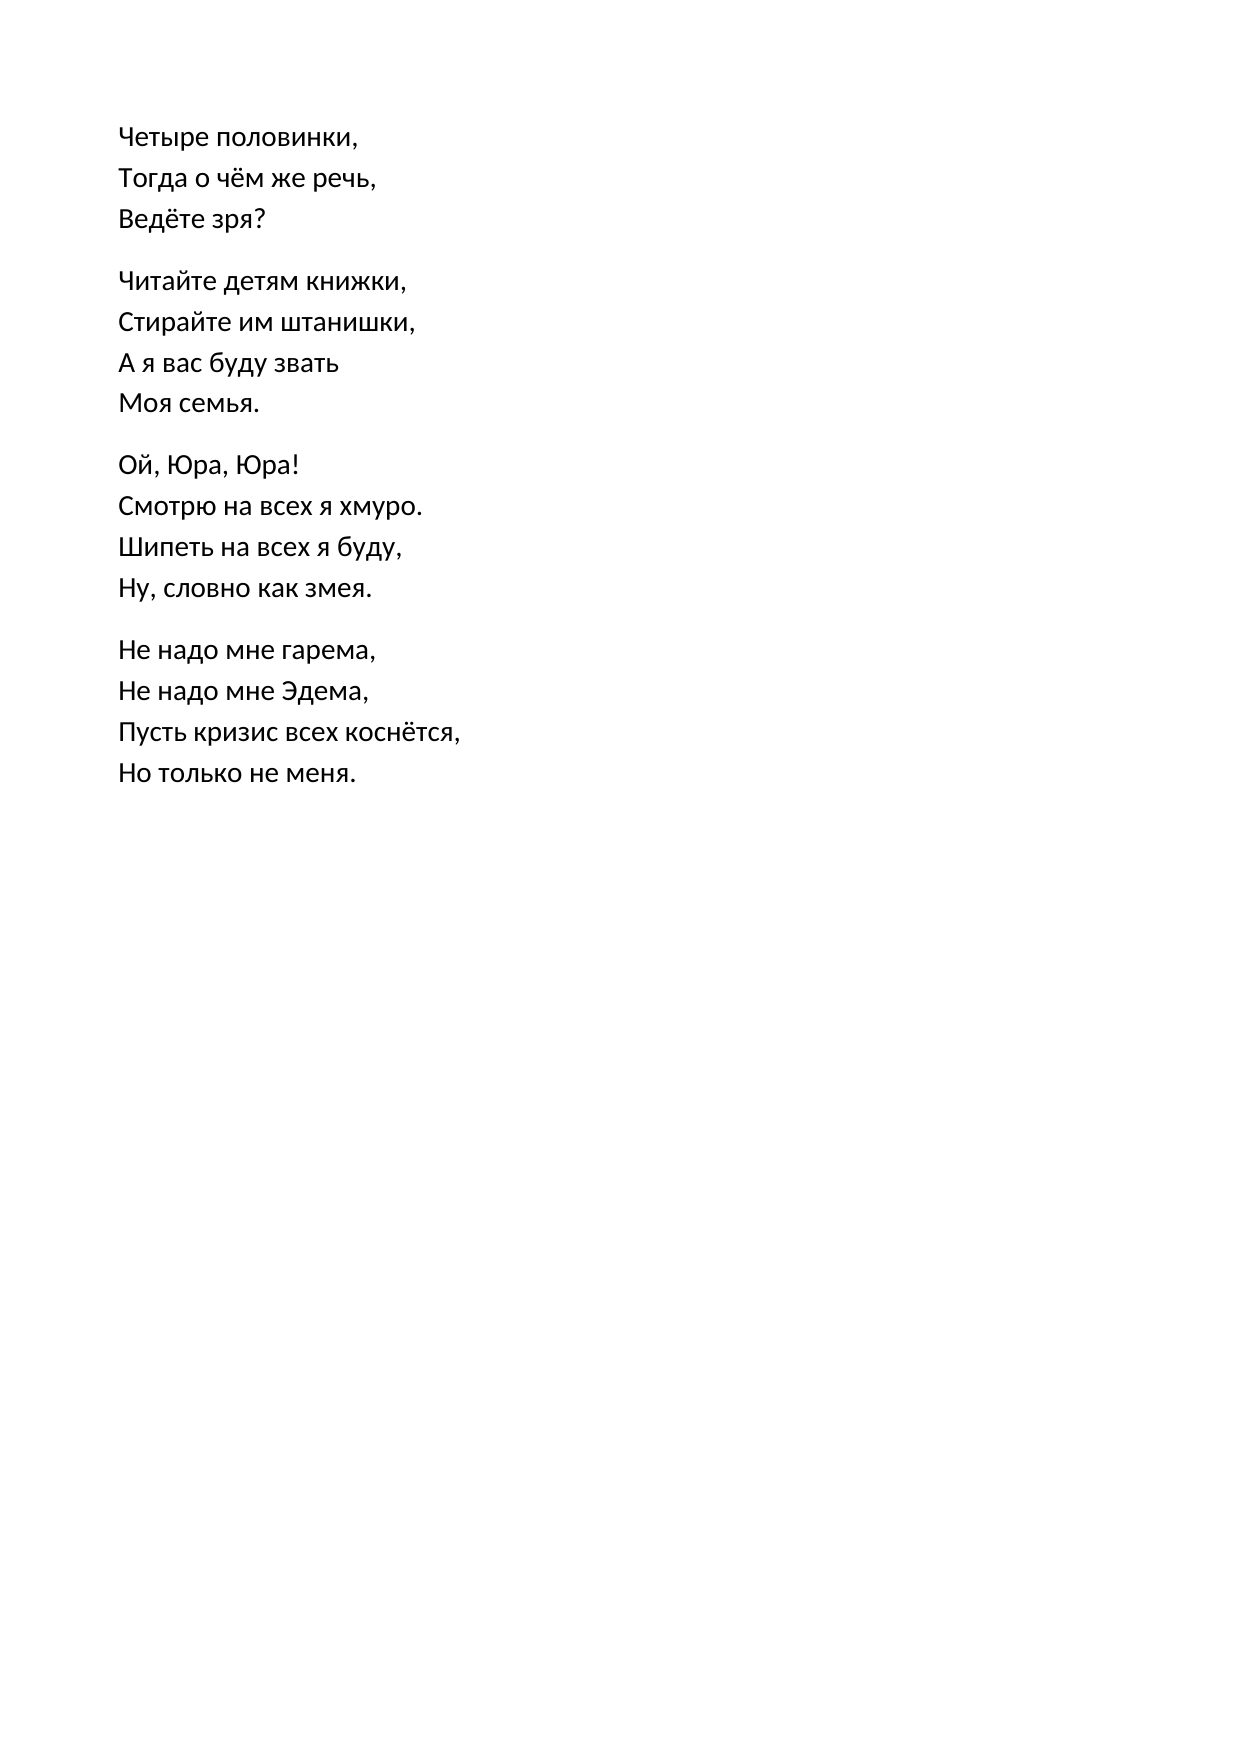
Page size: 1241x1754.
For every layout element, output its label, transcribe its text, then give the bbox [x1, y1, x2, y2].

text Читайте детям книжки, Стирайте им штанишки, А я вас буду звать Моя семья. [118, 262, 1122, 420]
text Не надо мне гарема, Не надо мне Эдема, Пусть кризис всех коснётся, Но только не меня. [118, 631, 1122, 789]
text На каждого мужчину, Четыре половинки, Тогда о чём же речь, Ведёте зря? [118, 118, 1122, 236]
text Ой, Юра, Юра! Смотрю на всех я хмуро. Шипеть на всех я буду, Ну, словно как змея. [118, 446, 1122, 605]
